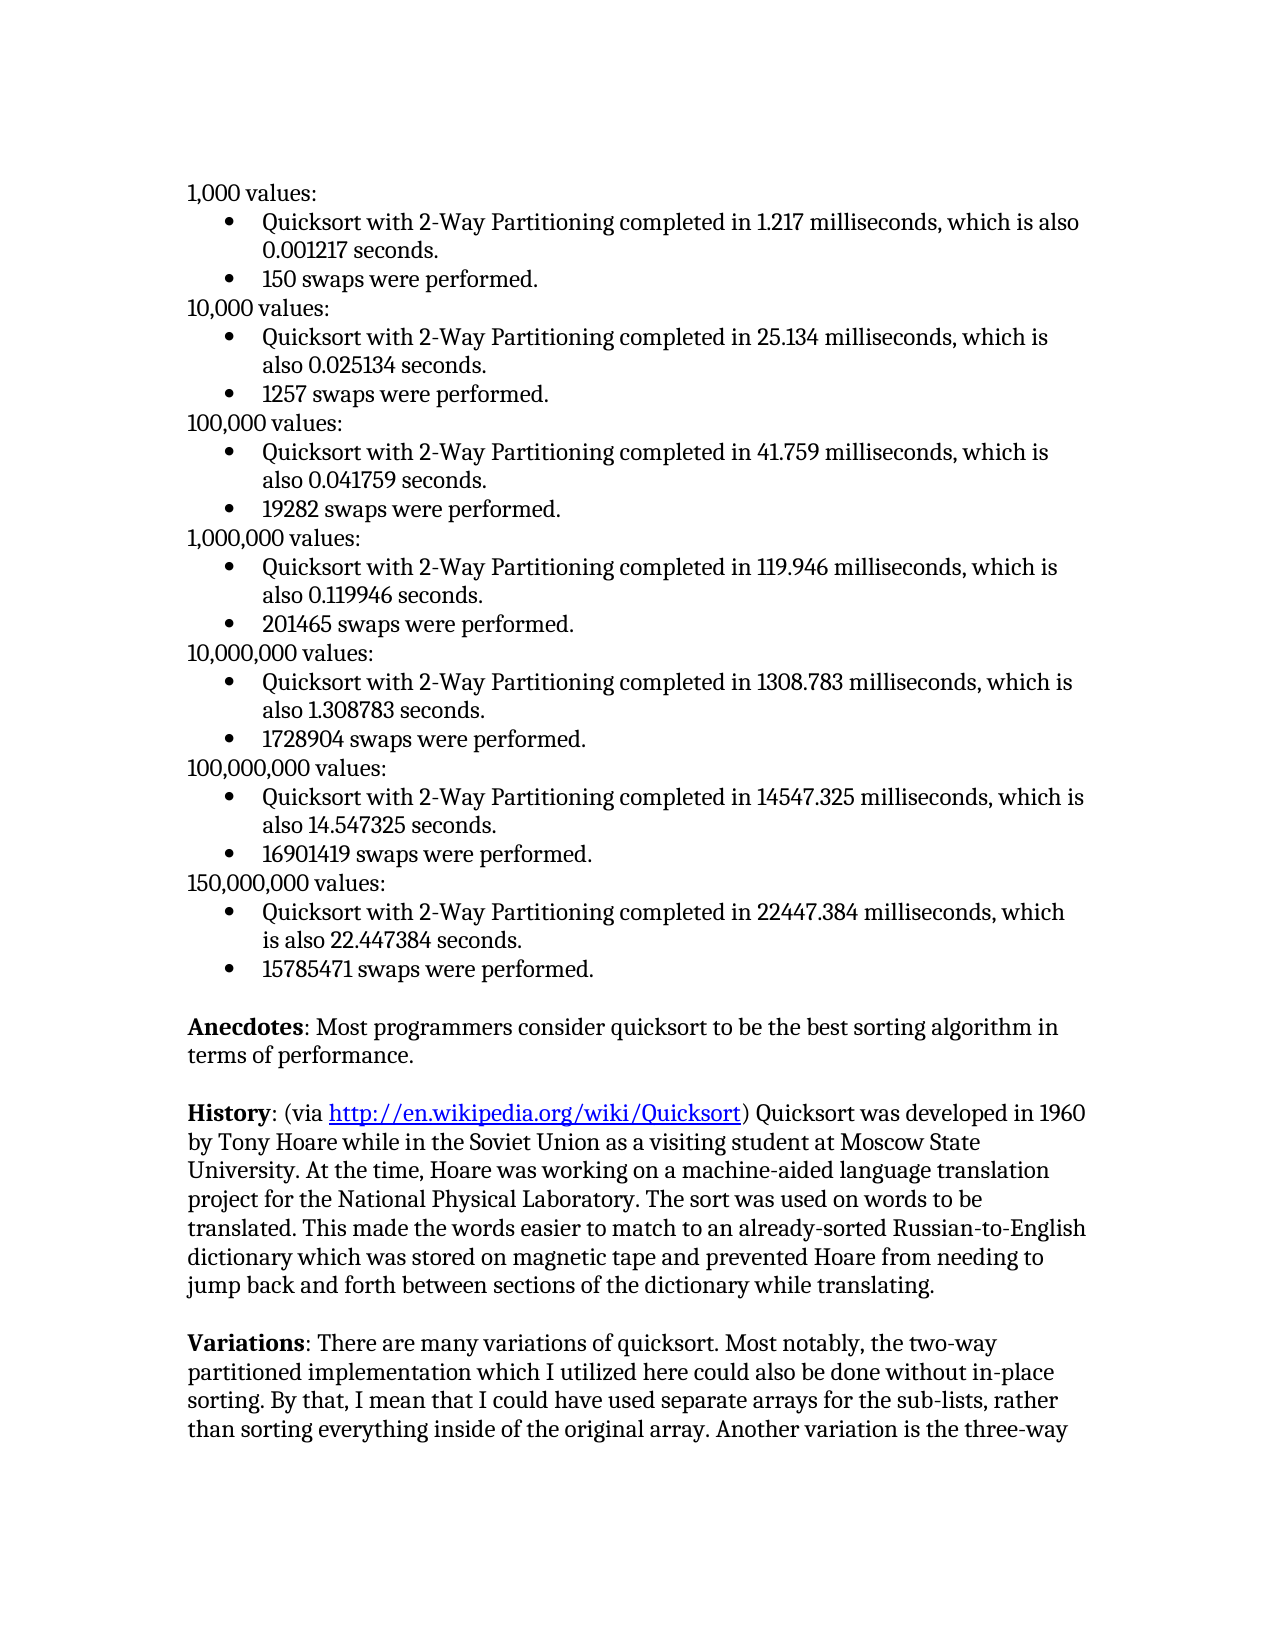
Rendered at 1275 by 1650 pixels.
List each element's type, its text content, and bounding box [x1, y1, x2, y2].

list Quicksort with 2-Way Partitioning completed in 119.946 milliseconds, which is also 0.119946 seconds. [225, 552, 1087, 610]
text 100,000 values: [187, 409, 1087, 437]
list Quicksort with 2-Way Partitioning completed in 1.217 milliseconds, which is also 0.001217 seconds. [225, 207, 1087, 265]
list Quicksort with 2-Way Partitioning completed in 41.759 milliseconds, which is also 0.041759 seconds. [225, 437, 1087, 495]
text 1,000,000 values: [187, 524, 1087, 552]
list Quicksort with 2-Way Partitioning completed in 14547.325 milliseconds, which is also 14.547325 seconds. [225, 782, 1087, 840]
list Quicksort with 2-Way Partitioning completed in 1308.783 milliseconds, which is also 1.308783 seconds. [225, 667, 1087, 725]
text 10,000 values: [187, 294, 1087, 322]
list 1728904 swaps were performed. [225, 725, 1087, 754]
list 19282 swaps were performed. [225, 495, 1087, 524]
text History: (via http://en.wikipedia.org/wiki/Quicksort) Quicksort was developed in 1960 by Tony Hoare while in the Soviet Union as a visiting student at Moscow State University. At the time, Hoare was working on a machine-aided language translation project for the National Physical Laboratory. The sort was used on words to be translated. This made the words easier to match to an already-sorted Russian-to-English dictionary which was stored on magnetic tape and prevented Hoare from needing to jump back and forth between sections of the dictionary while translating. [187, 1099, 1087, 1300]
list 201465 swaps were performed. [225, 610, 1087, 639]
text 100,000,000 values: [187, 754, 1087, 782]
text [187, 1329, 1087, 1444]
list 1257 swaps were performed. [225, 380, 1087, 409]
list 150 swaps were performed. [225, 265, 1087, 294]
text Anecdotes: Most programmers consider quicksort to be the best sorting algorithm in terms of performance. [187, 1012, 1087, 1070]
text 150,000,000 values: [187, 869, 1087, 897]
list Quicksort with 2-Way Partitioning completed in 25.134 milliseconds, which is also 0.025134 seconds. [225, 322, 1087, 380]
text 1,000 values: [187, 179, 1087, 207]
list 15785471 swaps were performed. [225, 955, 1087, 984]
text 10,000,000 values: [187, 639, 1087, 667]
list 16901419 swaps were performed. [225, 840, 1087, 869]
list Quicksort with 2-Way Partitioning completed in 22447.384 milliseconds, which is also 22.447384 seconds. [225, 897, 1087, 955]
